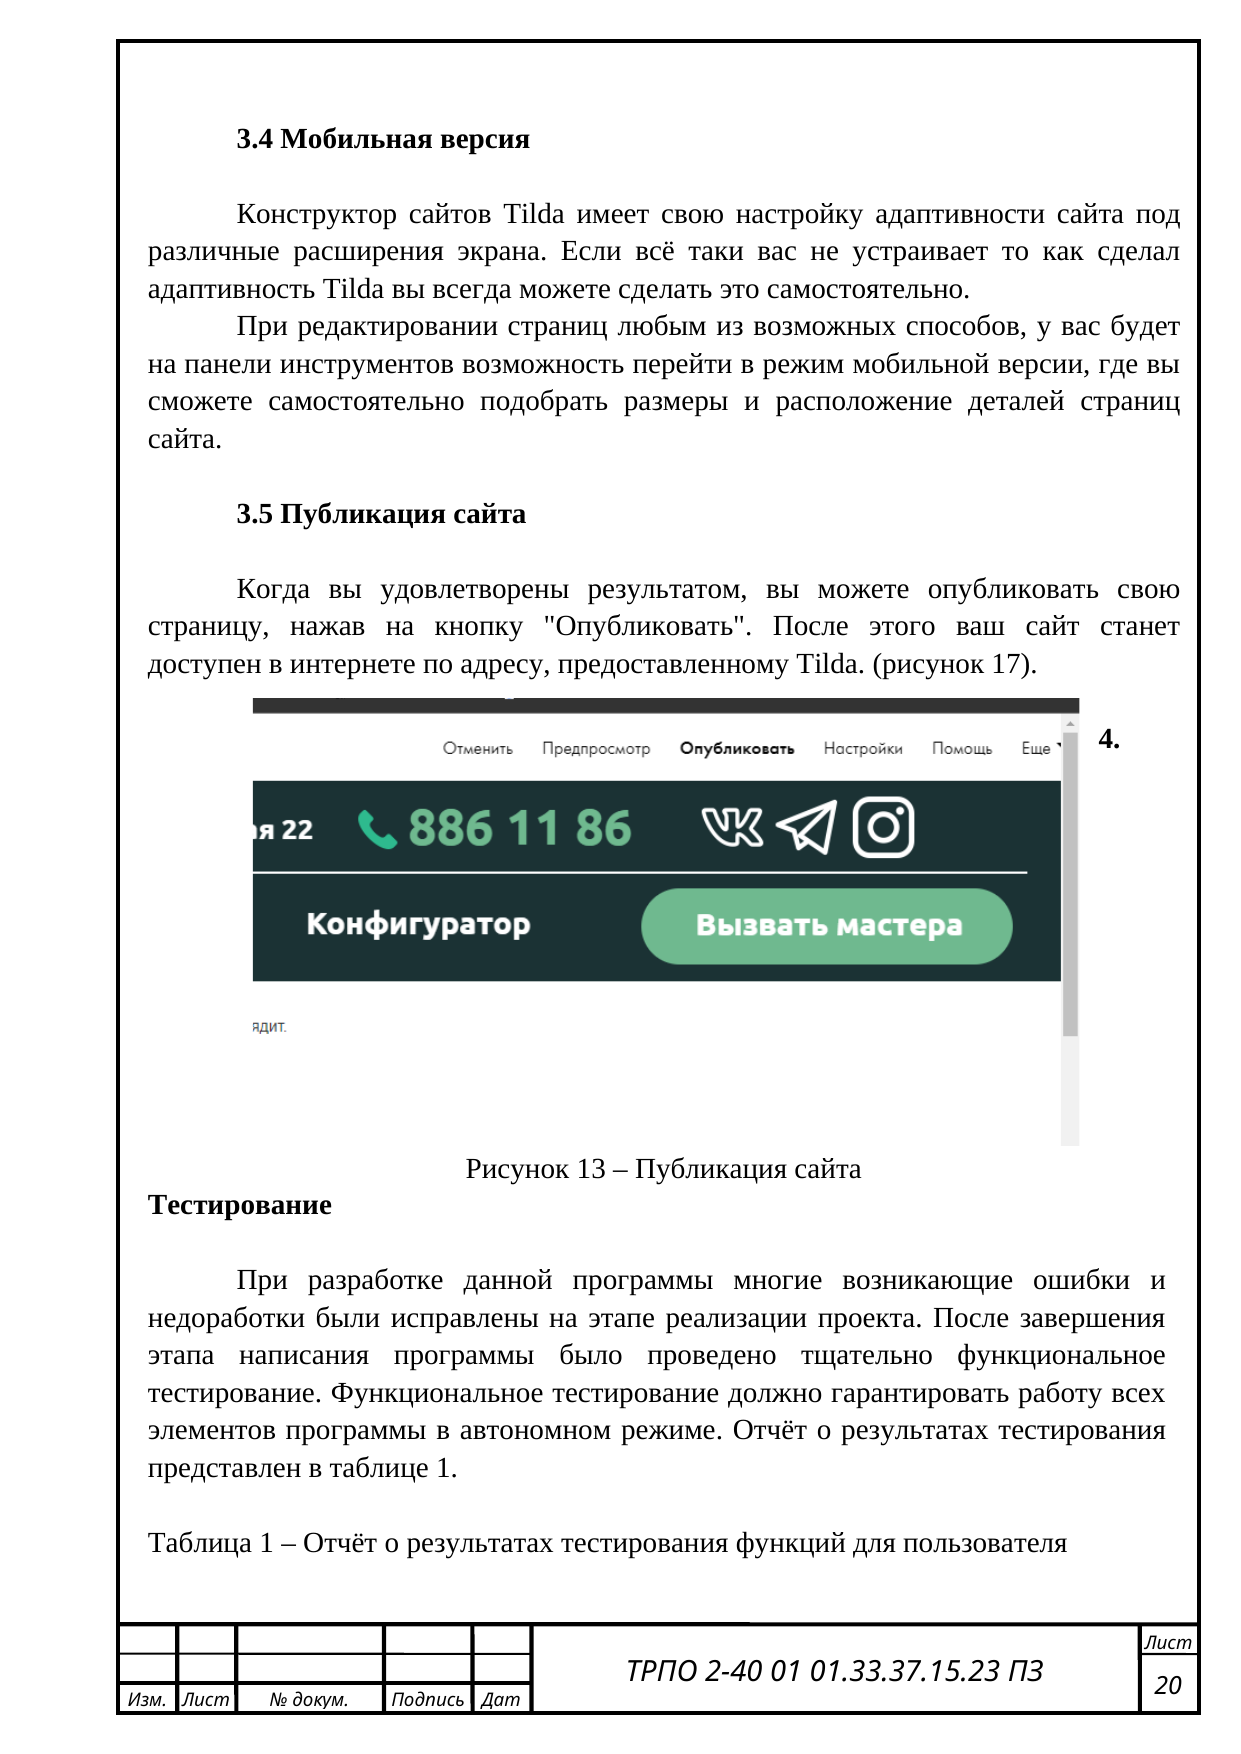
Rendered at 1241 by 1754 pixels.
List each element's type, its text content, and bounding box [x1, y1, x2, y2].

text При редактировании страниц любым из возможных способов, у вас будет на панели инструментов возможность перейти в режим мобильной версии, где вы сможете самостоятельно подобрать размеры и расположение деталей страниц сайта. [148, 306, 1181, 456]
text Когда вы удовлетворены результатом, вы можете опубликовать свою страницу, нажав на кнопку "Опубликовать". После этого ваш сайт станет доступен в интернете по адресу, предоставленному Tilda. (рисунок 17). [148, 568, 1181, 681]
text 3.5 Публикация сайта [148, 493, 1181, 531]
text Конструктор сайтов Tilda имеет свою настройку адаптивности сайта под различные расширения экрана. Если всё таки вас не устраивает то как сделал адаптивность Tilda вы всегда можете сделать это самостоятельно. [148, 193, 1181, 306]
text Таблица 1 – Отчёт о результатах тестирования функций для пользователя [148, 1522, 1167, 1560]
picture [252, 698, 1080, 1146]
text 3.4 Мобильная версия [148, 118, 1181, 156]
text При разработке данной программы многие возникающие ошибки и недоработки были исправлены на этапе реализации проекта. После завершения этапа написания программы было проведено тщательно функциональное тестирование. Функциональное тестирование должно гарантировать работу всех элементов программы в автономном режиме. Отчёт о результатах тестирования представлен в таблице 1. [148, 1260, 1167, 1485]
